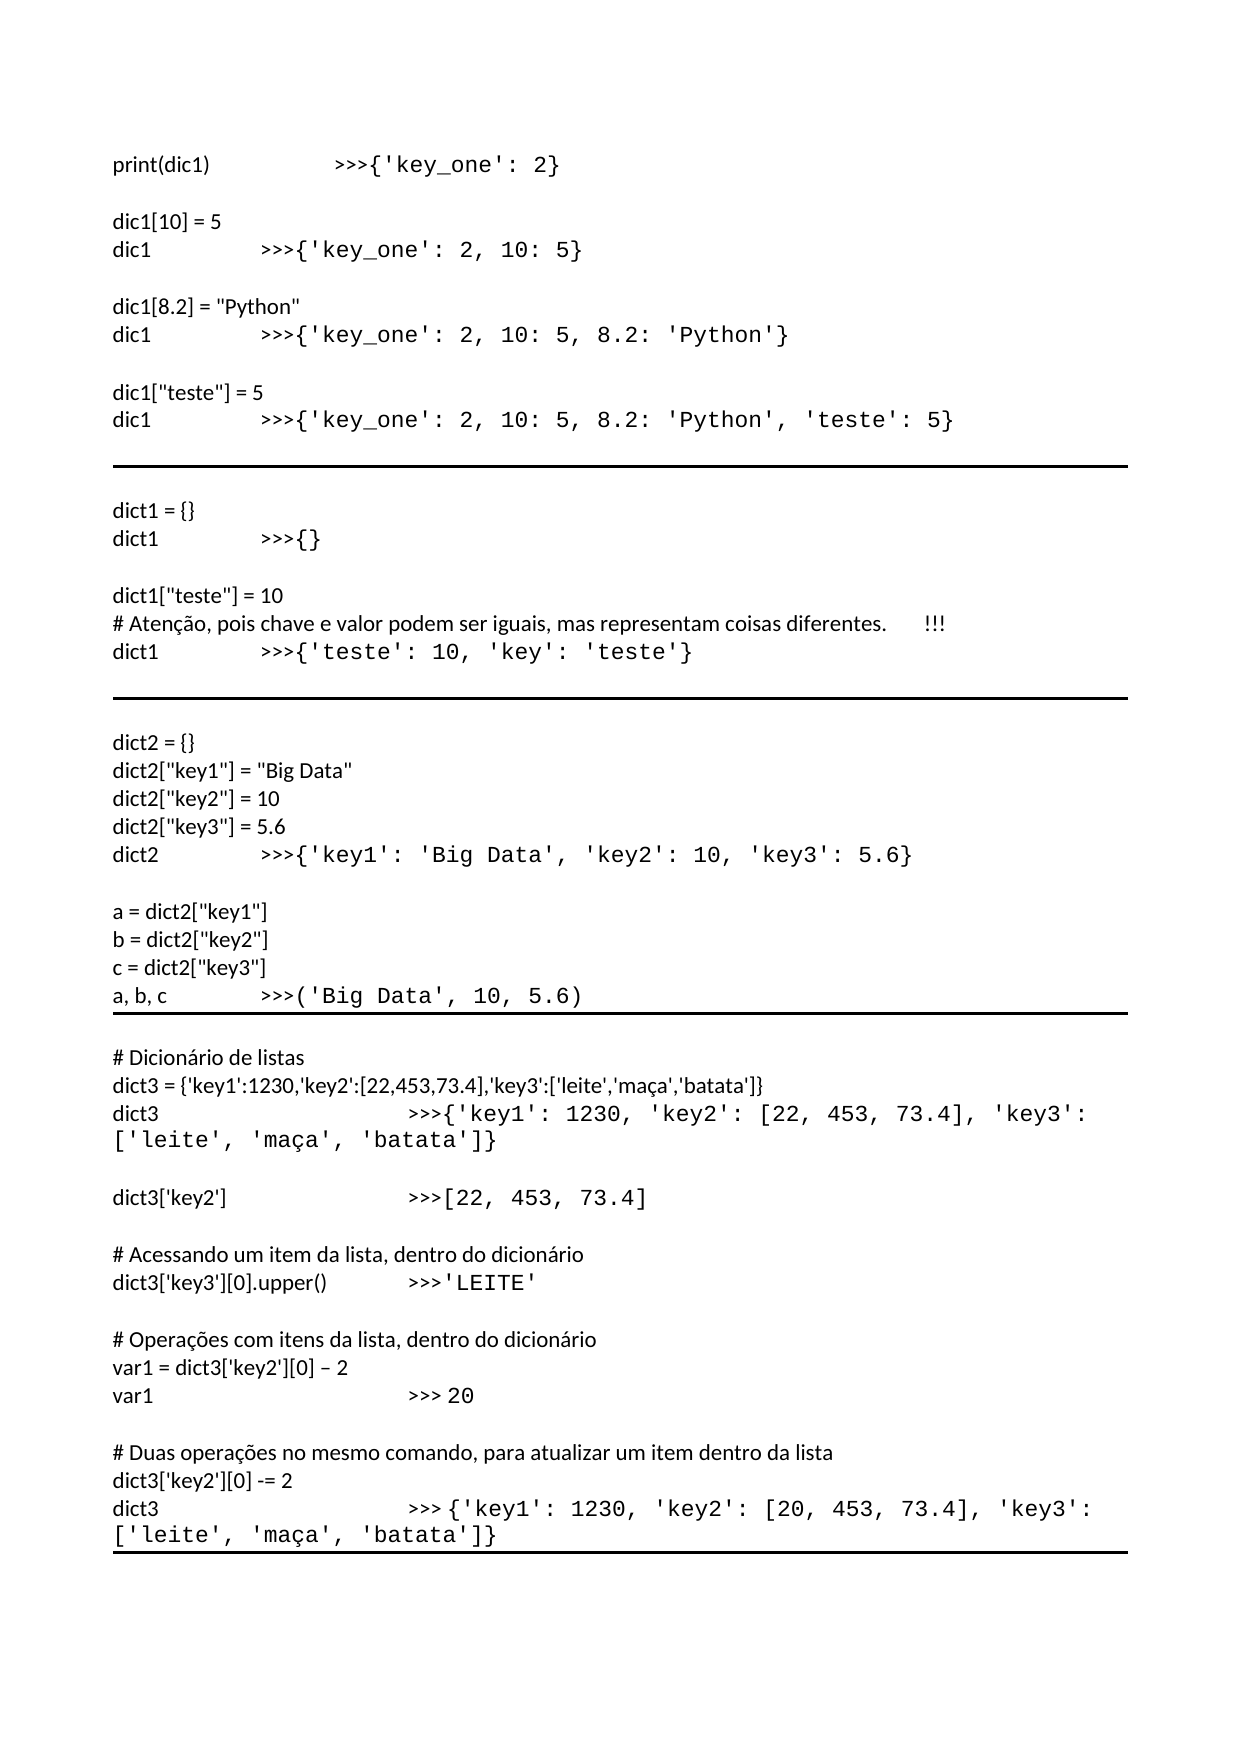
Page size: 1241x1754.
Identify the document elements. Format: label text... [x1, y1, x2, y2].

text a = dict2["key1"] [112, 897, 1128, 925]
text dict3 >>> {'key1': 1230, 'key2': [20, 453, 73.4], 'key3': ['leite', 'maça', 'batata']} [112, 1494, 1128, 1554]
text dict2 >>>{'key1': 'Big Data', 'key2': 10, 'key3': 5.6} [112, 840, 1128, 869]
text var1 >>> 20 [112, 1381, 1128, 1410]
text b = dict2["key2"] [112, 925, 1128, 953]
text # Atenção, pois chave e valor podem ser iguais, mas representam coisas diferentes. !!! [112, 609, 1128, 637]
text # Duas operações no mesmo comando, para atualizar um item dentro da lista [112, 1438, 1128, 1466]
text dic1 >>>{'key_one': 2, 10: 5, 8.2: 'Python'} [112, 320, 1128, 349]
text dic1 >>>{'key_one': 2, 10: 5} [112, 235, 1128, 264]
text dic1["teste"] = 5 [112, 378, 1128, 406]
text dic1 >>>{'key_one': 2, 10: 5, 8.2: 'Python', 'teste': 5} [112, 406, 1128, 435]
text print(dic1) >>>{'key_one': 2} [112, 150, 1128, 179]
text dict1 >>>{} [112, 524, 1128, 553]
text dict2["key2"] = 10 [112, 784, 1128, 812]
text dict3['key2'] >>>[22, 453, 73.4] [112, 1183, 1128, 1212]
text dict3 = {'key1':1230,'key2':[22,453,73.4],'key3':['leite','maça','batata']} [112, 1071, 1128, 1099]
text a, b, c >>>('Big Data', 10, 5.6) [112, 981, 1128, 1015]
text dict3['key2'][0] -= 2 [112, 1466, 1128, 1494]
text # Acessando um item da lista, dentro do dicionário [112, 1240, 1128, 1268]
text # Dicionário de listas [112, 1043, 1128, 1071]
text dict3['key3'][0].upper() >>>'LEITE' [112, 1268, 1128, 1297]
text dict1["teste"] = 10 [112, 581, 1128, 609]
text dic1[8.2] = "Python" [112, 292, 1128, 320]
text # Operações com itens da lista, dentro do dicionário [112, 1325, 1128, 1353]
text var1 = dict3['key2'][0] – 2 [112, 1353, 1128, 1381]
text dict2["key3"] = 5.6 [112, 812, 1128, 840]
text c = dict2["key3"] [112, 953, 1128, 981]
text dic1[10] = 5 [112, 207, 1128, 235]
text dict2["key1"] = "Big Data" [112, 756, 1128, 784]
text dict1 = {} [112, 496, 1128, 524]
text dict1 >>>{'teste': 10, 'key': 'teste'} [112, 637, 1128, 666]
text dict3 >>>{'key1': 1230, 'key2': [22, 453, 73.4], 'key3': ['leite', 'maça', 'batata']} [112, 1099, 1128, 1154]
text dict2 = {} [112, 728, 1128, 756]
